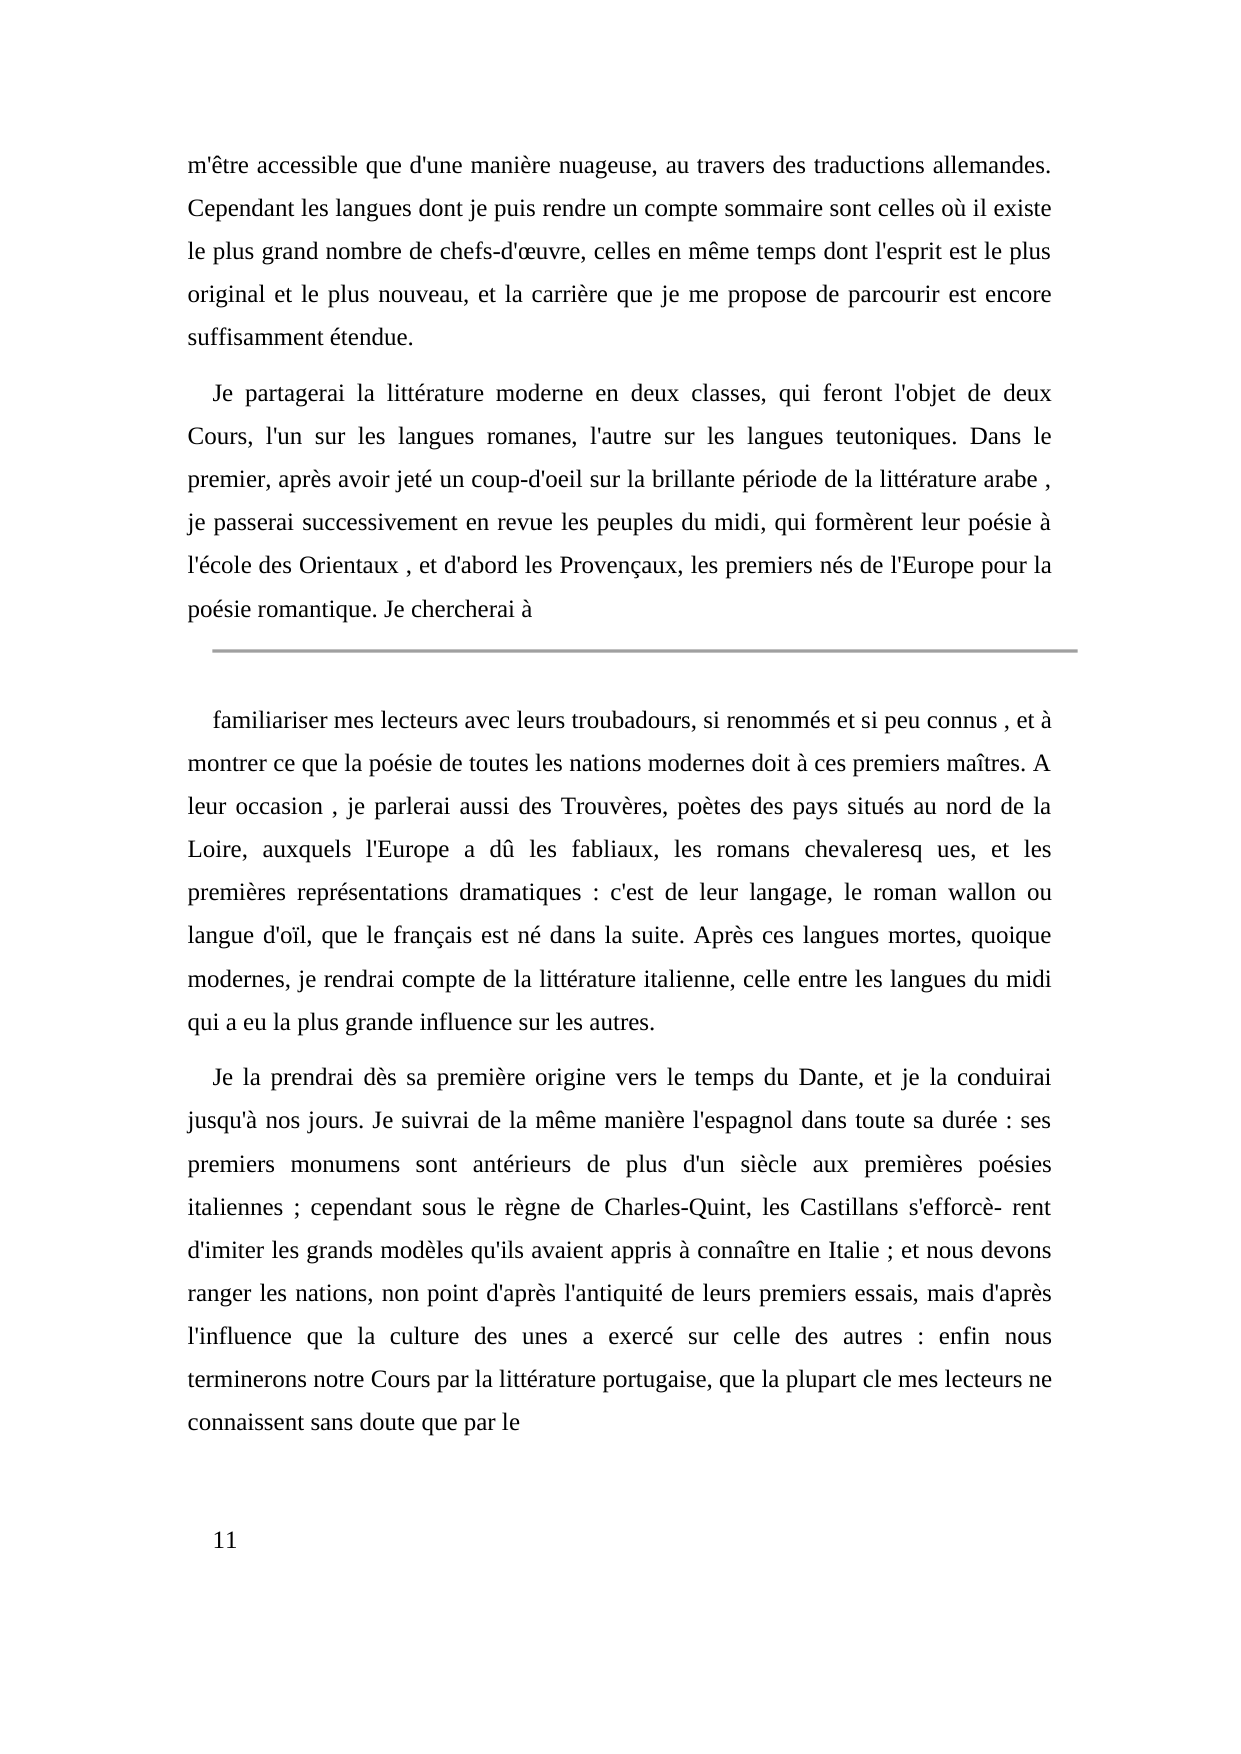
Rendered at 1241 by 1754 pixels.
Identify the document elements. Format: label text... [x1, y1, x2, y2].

text familiariser mes lecteurs avec leurs troubadours, si renommés et si peu connus , et à montrer ce que la poésie de toutes les nations modernes doit à ces premiers maîtres. A leur occasion , je parlerai aussi des Trouvères, poètes des pays situés au nord de la Loire, auxquels l'Europe a dû les fabliaux, les romans chevaleresq ues, et les premières représentations dramatiques : c'est de leur langage, le roman wallon ou langue d'oïl, que le français est né dans la suite. Après ces langues mortes, quoique modernes, je rendrai compte de la littérature italienne, celle entre les langues du midi qui a eu la plus grande influence sur les autres. [187, 705, 1053, 1036]
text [187, 150, 1053, 351]
text Je partagerai la littérature moderne en deux classes, qui feront l'objet de deux Cours, l'un sur les langues romanes, l'autre sur les langues teutoniques. Dans le premier, après avoir jeté un coup-d'oeil sur la brillante période de la littérature arabe , je passerai successivement en revue les peuples du midi, qui formèrent leur poésie à l'école des Orientaux , et d'abord les Provençaux, les premiers nés de l'Europe pour la poésie romantique. Je chercherai à [187, 378, 1053, 622]
text Je la prendrai dès sa première origine vers le temps du Dante, et je la conduirai jusqu'à nos jours. Je suivrai de la même manière l'espagnol dans toute sa durée : ses premiers monumens sont antérieurs de plus d'un siècle aux premières poésies italiennes ; cependant sous le règne de Charles-Quint, les Castillans s'efforcè- rent d'imiter les grands modèles qu'ils avaient appris à connaître en Italie ; et nous devons ranger les nations, non point d'après l'antiquité de leurs premiers essais, mais d'après l'influence que la culture des unes a exercé sur celle des autres : enfin nous terminerons notre Cours par la littérature portugaise, que la plupart cle mes lecteurs ne connaissent sans doute que par le [187, 1062, 1053, 1436]
